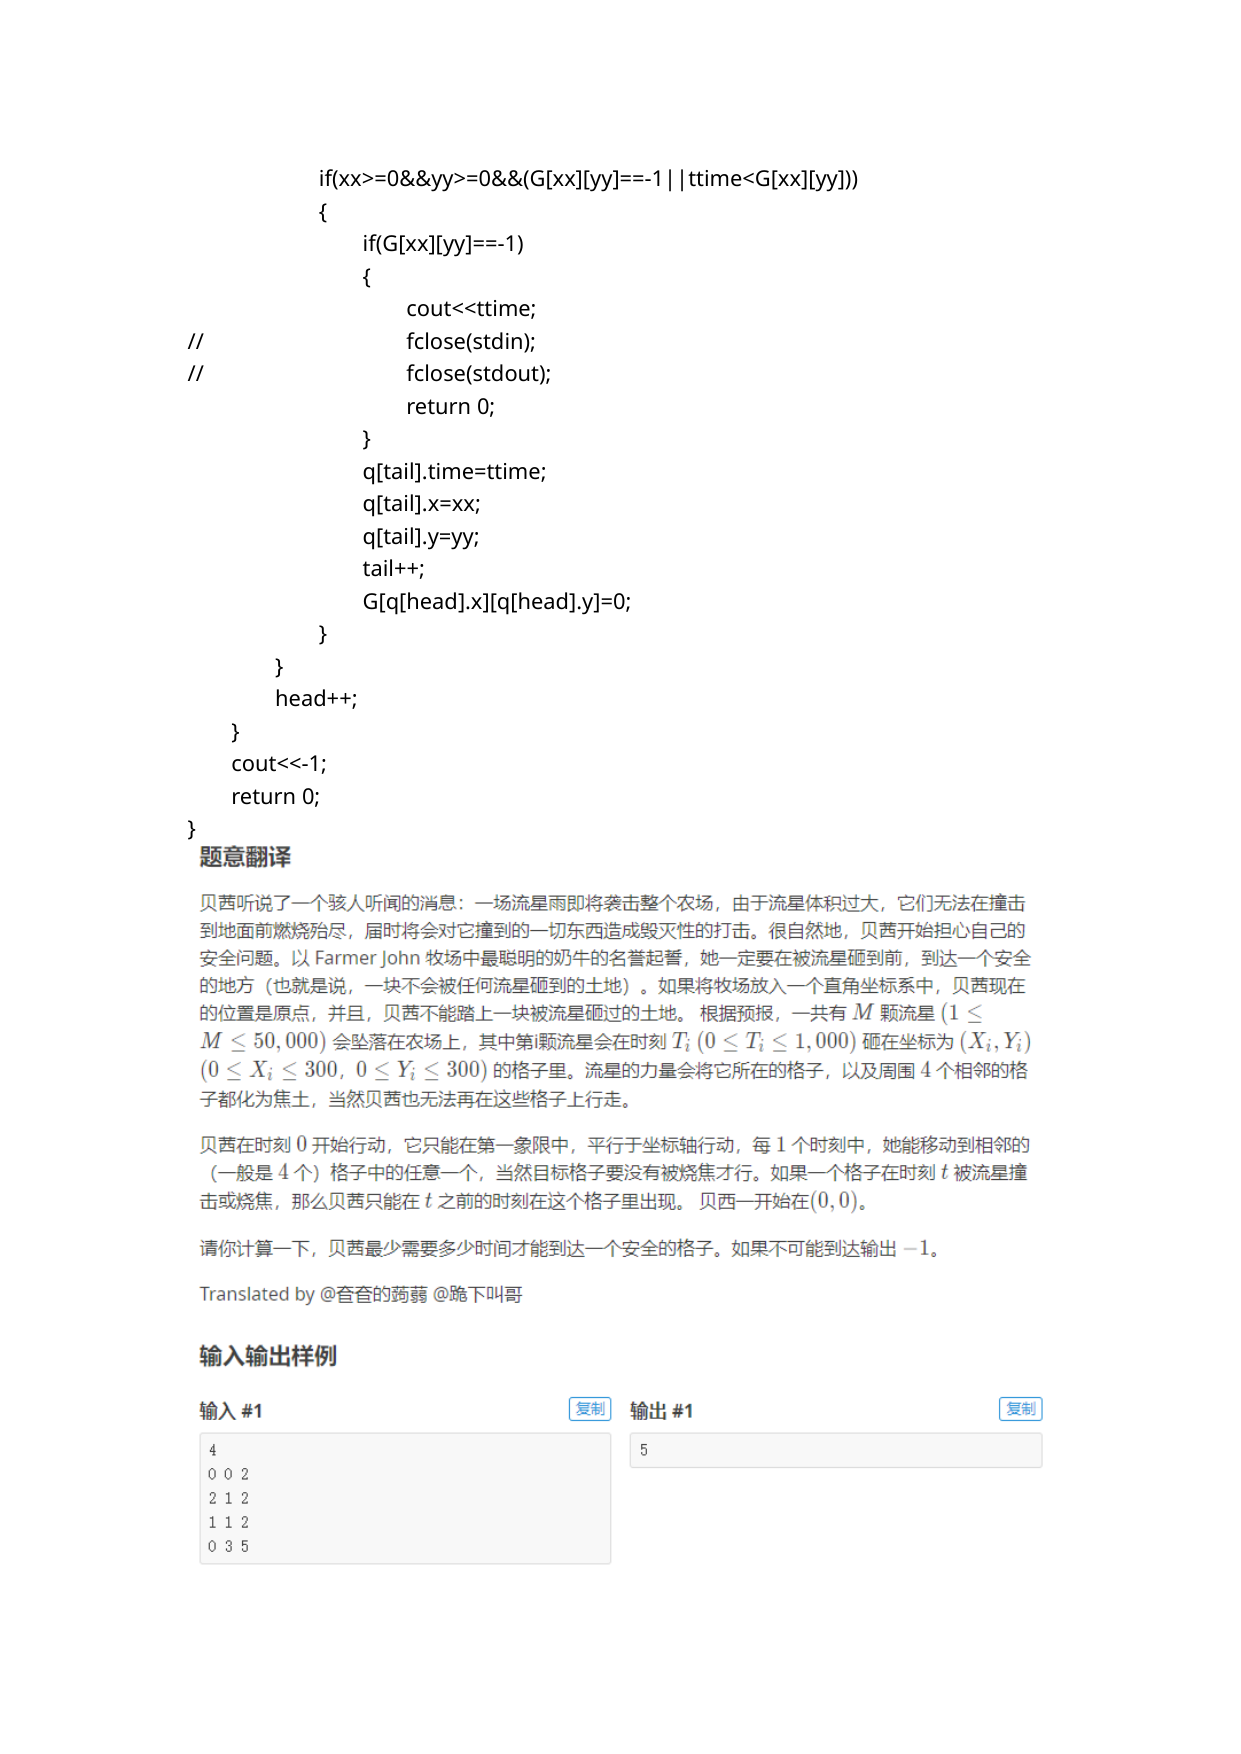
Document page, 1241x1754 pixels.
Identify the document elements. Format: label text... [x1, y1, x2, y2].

text { [187, 259, 1053, 292]
text if(G[xx][yy]==-1) [187, 227, 1053, 259]
text G[q[head].x][q[head].y]=0; [187, 584, 1053, 617]
text // fclose(stdout); [187, 357, 1053, 389]
text q[tail].y=yy; [187, 519, 1053, 552]
text cout<<ttime; [187, 292, 1053, 324]
text // fclose(stdin); [187, 324, 1053, 357]
text } [187, 422, 1053, 454]
text return 0; [187, 389, 1053, 422]
text { [187, 194, 1053, 227]
text q[tail].time=ttime; [187, 454, 1053, 487]
text } [187, 714, 1053, 747]
text } [187, 649, 1053, 682]
text head++; [187, 682, 1053, 714]
text } [187, 617, 1053, 649]
text return 0; [187, 779, 1053, 812]
text tail++; [187, 552, 1053, 584]
text if(xx>=0&&yy>=0&&(G[xx][yy]==-1||ttime<G[xx][yy])) [187, 162, 1053, 194]
text } [187, 812, 1053, 844]
picture [187, 844, 1053, 1576]
text q[tail].x=xx; [187, 487, 1053, 519]
text cout<<-1; [187, 747, 1053, 779]
